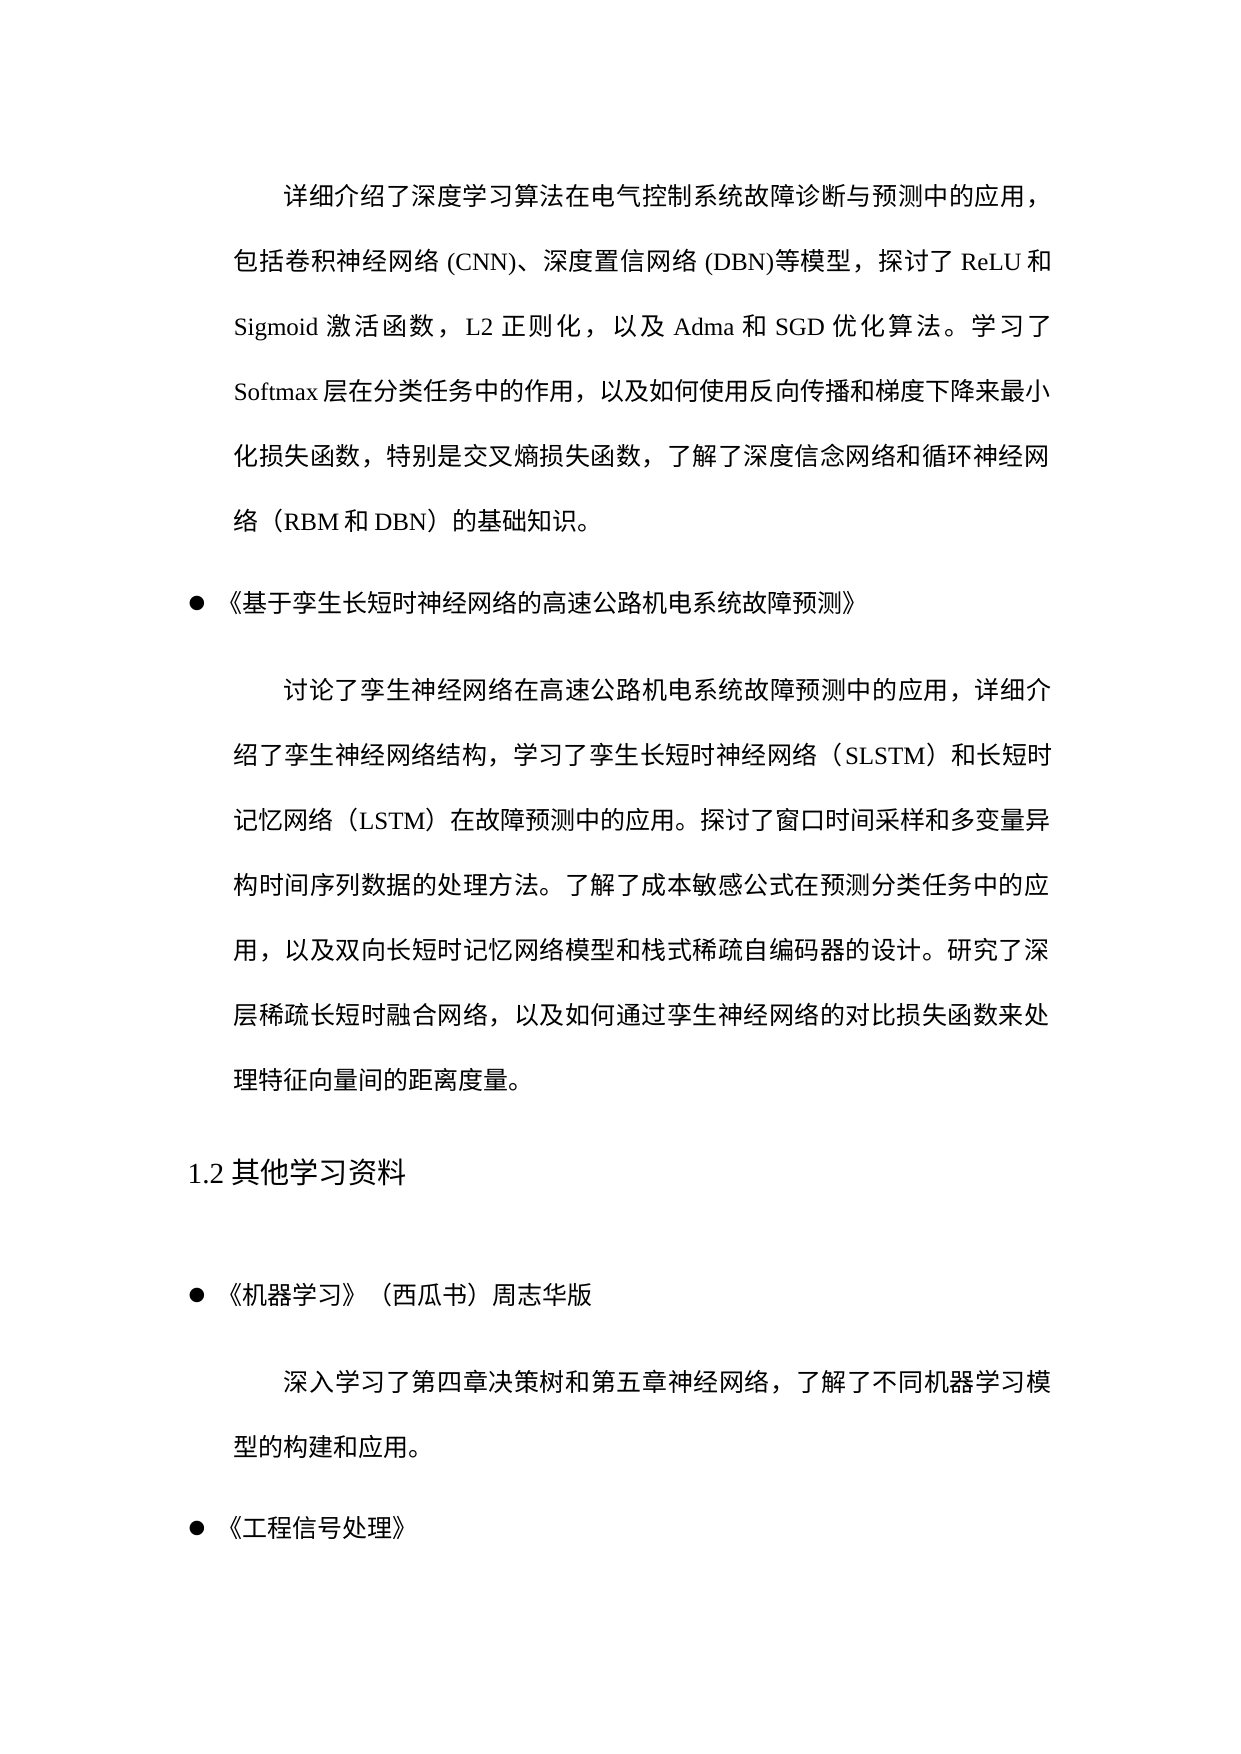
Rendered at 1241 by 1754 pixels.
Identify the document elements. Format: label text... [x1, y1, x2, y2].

subtitle 1.2 其他学习资料 [187, 1138, 1053, 1203]
list 《机器学习》（西瓜书）周志华版 [187, 1261, 1053, 1326]
list 详细介绍了深度学习算法在电气控制系统故障诊断与预测中的应用，包括卷积神经网络 (CNN)、深度置信网络 (DBN)等模型，探讨了ReLU和Sigmoid激活函数，L2正则化，以及Adma和SGD优化算法。学习了Softmax层在分类任务中的作用，以及如何使用反向传播和梯度下降来最小化损失函数，特别是交叉熵损失函数，了解了深度信念网络和循环神经网络（RBM和DBN）的基础知识。 [233, 162, 1053, 552]
list 《工程信号处理》 [187, 1494, 1053, 1559]
list 讨论了孪生神经网络在高速公路机电系统故障预测中的应用，详细介绍了孪生神经网络结构，学习了孪生长短时神经网络（SLSTM）和长短时记忆网络（LSTM）在故障预测中的应用。探讨了窗口时间采样和多变量异构时间序列数据的处理方法。了解了成本敏感公式在预测分类任务中的应用，以及双向长短时记忆网络模型和栈式稀疏自编码器的设计。研究了深层稀疏长短时融合网络，以及如何通过孪生神经网络的对比损失函数来处理特征向量间的距离度量。 [233, 656, 1053, 1111]
list 《基于孪生长短时神经网络的高速公路机电系统故障预测》 [187, 569, 1053, 634]
list 深入学习了第四章决策树和第五章神经网络，了解了不同机器学习模型的构建和应用。 [233, 1348, 1053, 1478]
